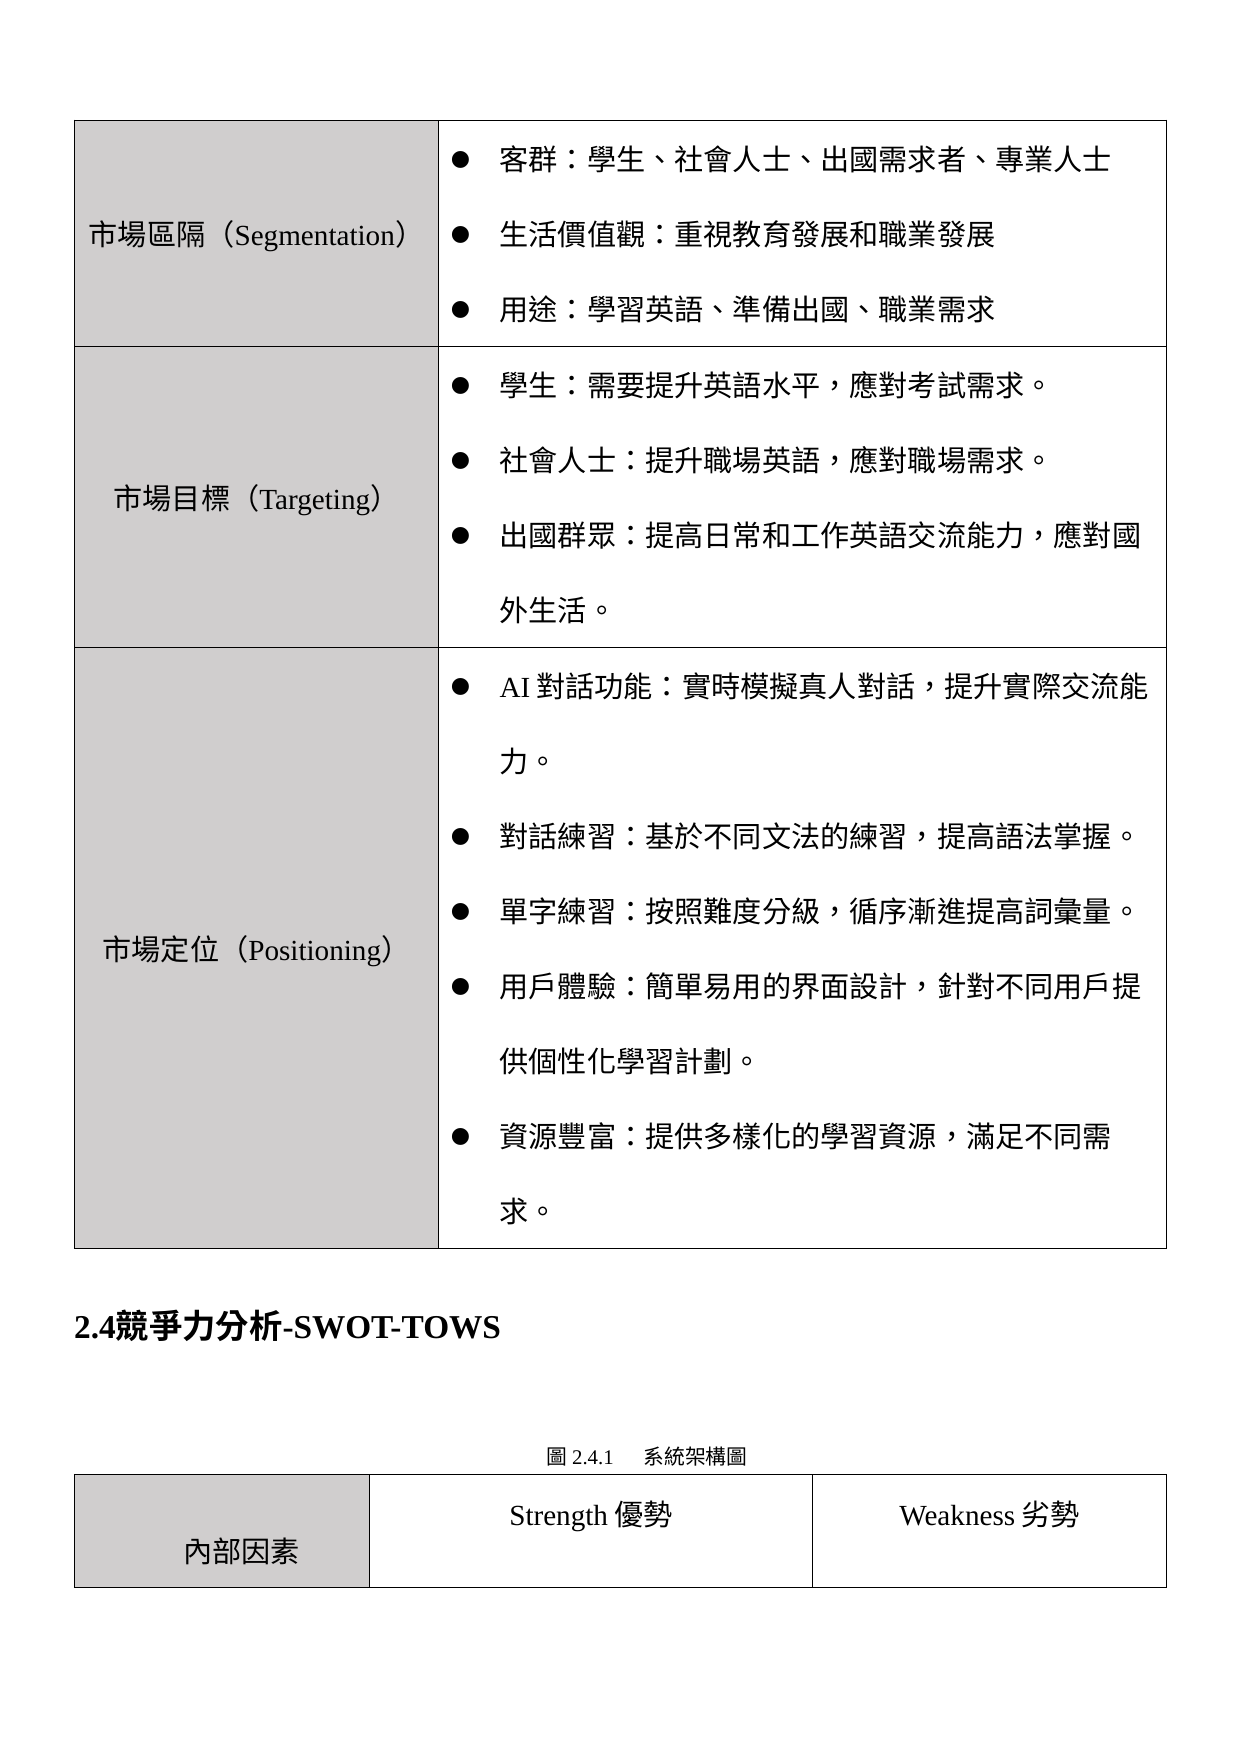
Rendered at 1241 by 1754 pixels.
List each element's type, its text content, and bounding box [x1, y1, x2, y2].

table_header 客群：學生、社會人士、出國需求者、專業人士 生活價值觀：重視教育發展和職業發展 用途：學習英語、準備出國、職業需求 [439, 121, 1166, 346]
table_header 內部因素 外部因素 [75, 1475, 369, 1587]
text 圖 2.4.1 系統架構圖 [86, 1436, 1166, 1474]
table_header Weakness劣勢 品牌知名度不足 [813, 1475, 1166, 1587]
table_cell 市場目標（Targeting） [75, 347, 438, 647]
table_cell 市場定位（Positioning） [75, 648, 438, 1248]
subtitle 競爭力分析-SWOT-TOWS [74, 1286, 1166, 1361]
table_cell 學生：需要提升英語水平，應對考試需求。 社會人士：提升職場英語，應對職場需求。 出國群眾：提高日常和工作英語交流能力，應對國外生活。 [439, 347, 1166, 647]
table_cell AI對話功能：實時模擬真人對話，提升實際交流能力。 對話練習：基於不同文法的練習，提高語法掌握。 單字練習：按照難度分級，循序漸進提高詞彙量。 用戶體驗：簡單易用的界面設計，針對不同用戶提供個性化學習計劃。 資源豐富：提供多樣化的學習資源，滿足不同需求。 [439, 648, 1166, 1248]
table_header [370, 1475, 812, 1587]
table_header 市場區隔（Segmentation） [75, 121, 438, 346]
